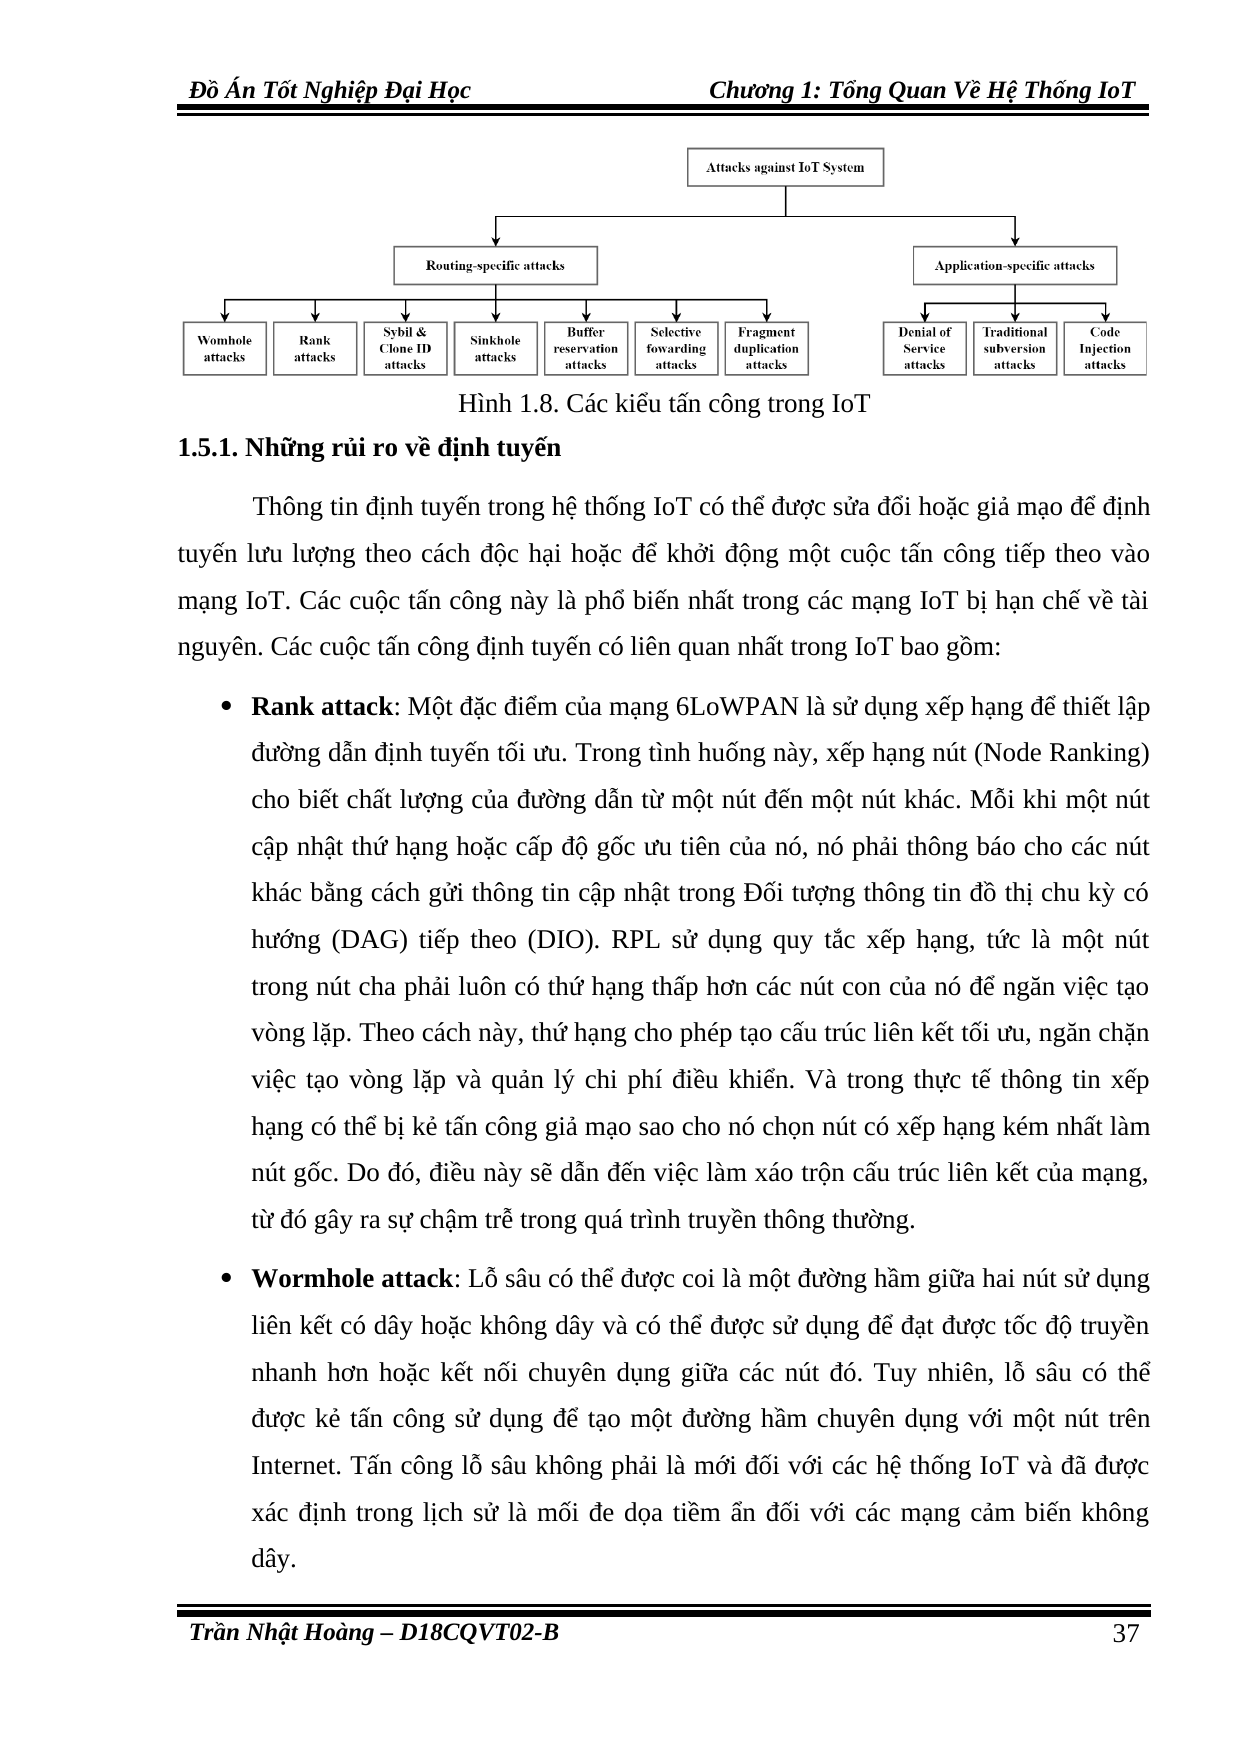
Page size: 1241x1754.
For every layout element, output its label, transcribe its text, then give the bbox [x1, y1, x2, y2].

list Wormhole attack: Lỗ sâu có thể được coi là một đường hầm giữa hai nút sử dụng liên kết có dây hoặc không dây và có thể được sử dụng để đạt được tốc độ truyền nhanh hơn hoặc kết nối chuyên dụng giữa các nút đó. Tuy nhiên, lỗ sâu có thể được kẻ tấn công sử dụng để tạo một đường hầm chuyên dụng với một nút trên Internet. Tấn công lỗ sâu không phải là mới đối với các hệ thống IoT và đã được xác định trong lịch sử là mối đe dọa tiềm ẩn đối với các mạng cảm biến không dây. [222, 1262, 1152, 1573]
picture [182, 147, 1147, 376]
subtitle Những rủi ro về định tuyến [177, 431, 1152, 462]
list Rank attack: Một đặc điểm của mạng 6LoWPAN là sử dụng xếp hạng để thiết lập đường dẫn định tuyến tối ưu. Trong tình huống này, xếp hạng nút (Node Ranking) cho biết chất lượng của đường dẫn từ một nút đến một nút khác. Mỗi khi một nút cập nhật thứ hạng hoặc cấp độ gốc ưu tiên của nó, nó phải thông báo cho các nút khác bằng cách gửi thông tin cập nhật trong Đối tượng thông tin đồ thị chu kỳ có hướng (DAG) tiếp theo (DIO). RPL sử dụng quy tắc xếp hạng, tức là một nút trong nút cha phải luôn có thứ hạng thấp hơn các nút con của nó để ngăn việc tạo vòng lặp. Theo cách này, thứ hạng cho phép tạo cấu trúc liên kết tối ưu, ngăn chặn việc tạo vòng lặp và quản lý chi phí điều khiển. Và trong thực tế thông tin xếp hạng có thể bị kẻ tấn công giả mạo sao cho nó chọn nút có xếp hạng kém nhất làm nút gốc. Do đó, điều này sẽ dẫn đến việc làm xáo trộn cấu trúc liên kết của mạng, từ đó gây ra sự chậm trễ trong quá trình truyền thông thường. [222, 689, 1152, 1234]
text Thông tin định tuyến trong hệ thống IoT có thể được sửa đổi hoặc giả mạo để định tuyến lưu lượng theo cách độc hại hoặc để khởi động một cuộc tấn công tiếp theo vào mạng IoT. Các cuộc tấn công này là phổ biến nhất trong các mạng IoT bị hạn chế về tài nguyên. Các cuộc tấn công định tuyến có liên quan nhất trong IoT bao gồm: [177, 490, 1152, 662]
